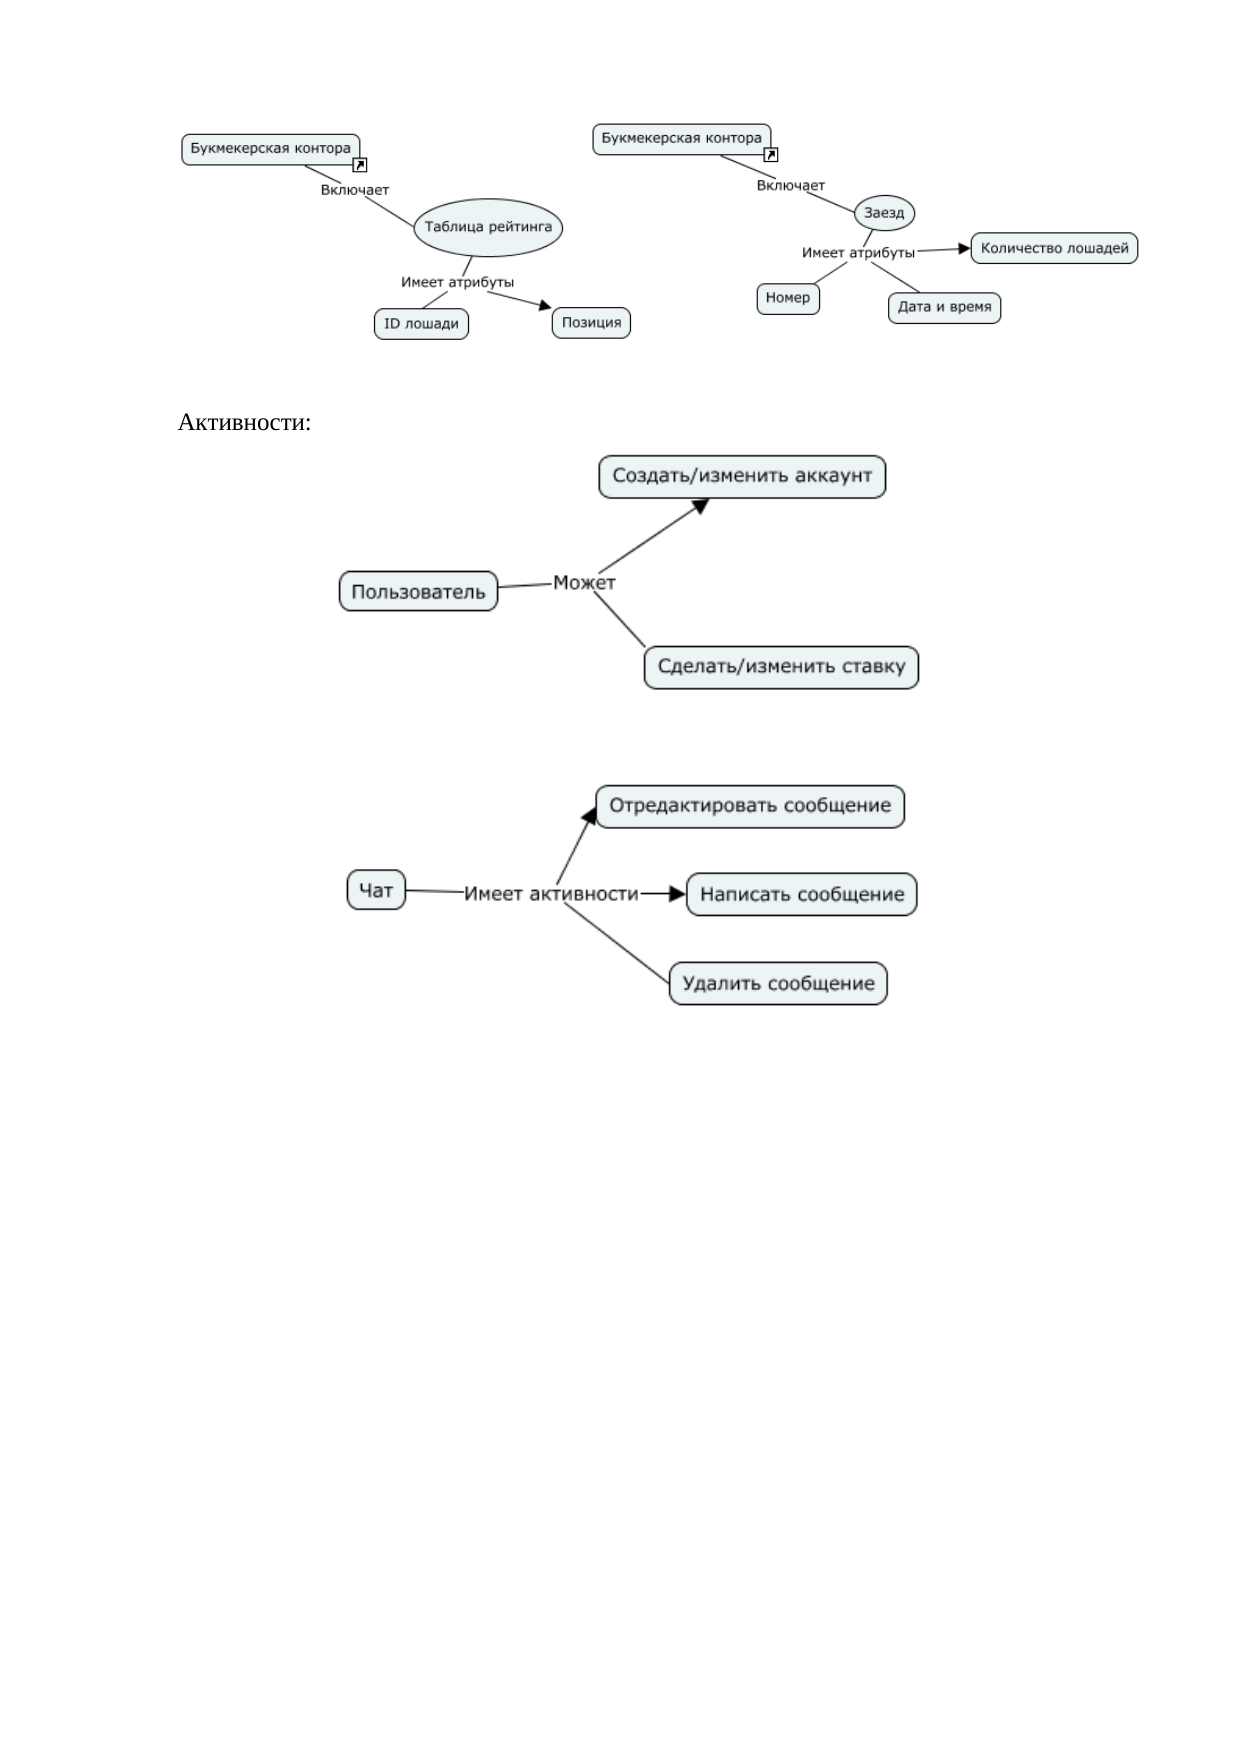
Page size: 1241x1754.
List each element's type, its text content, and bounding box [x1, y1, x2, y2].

picture [336, 435, 993, 1040]
text Активности: [177, 407, 1152, 435]
picture [177, 118, 1152, 349]
